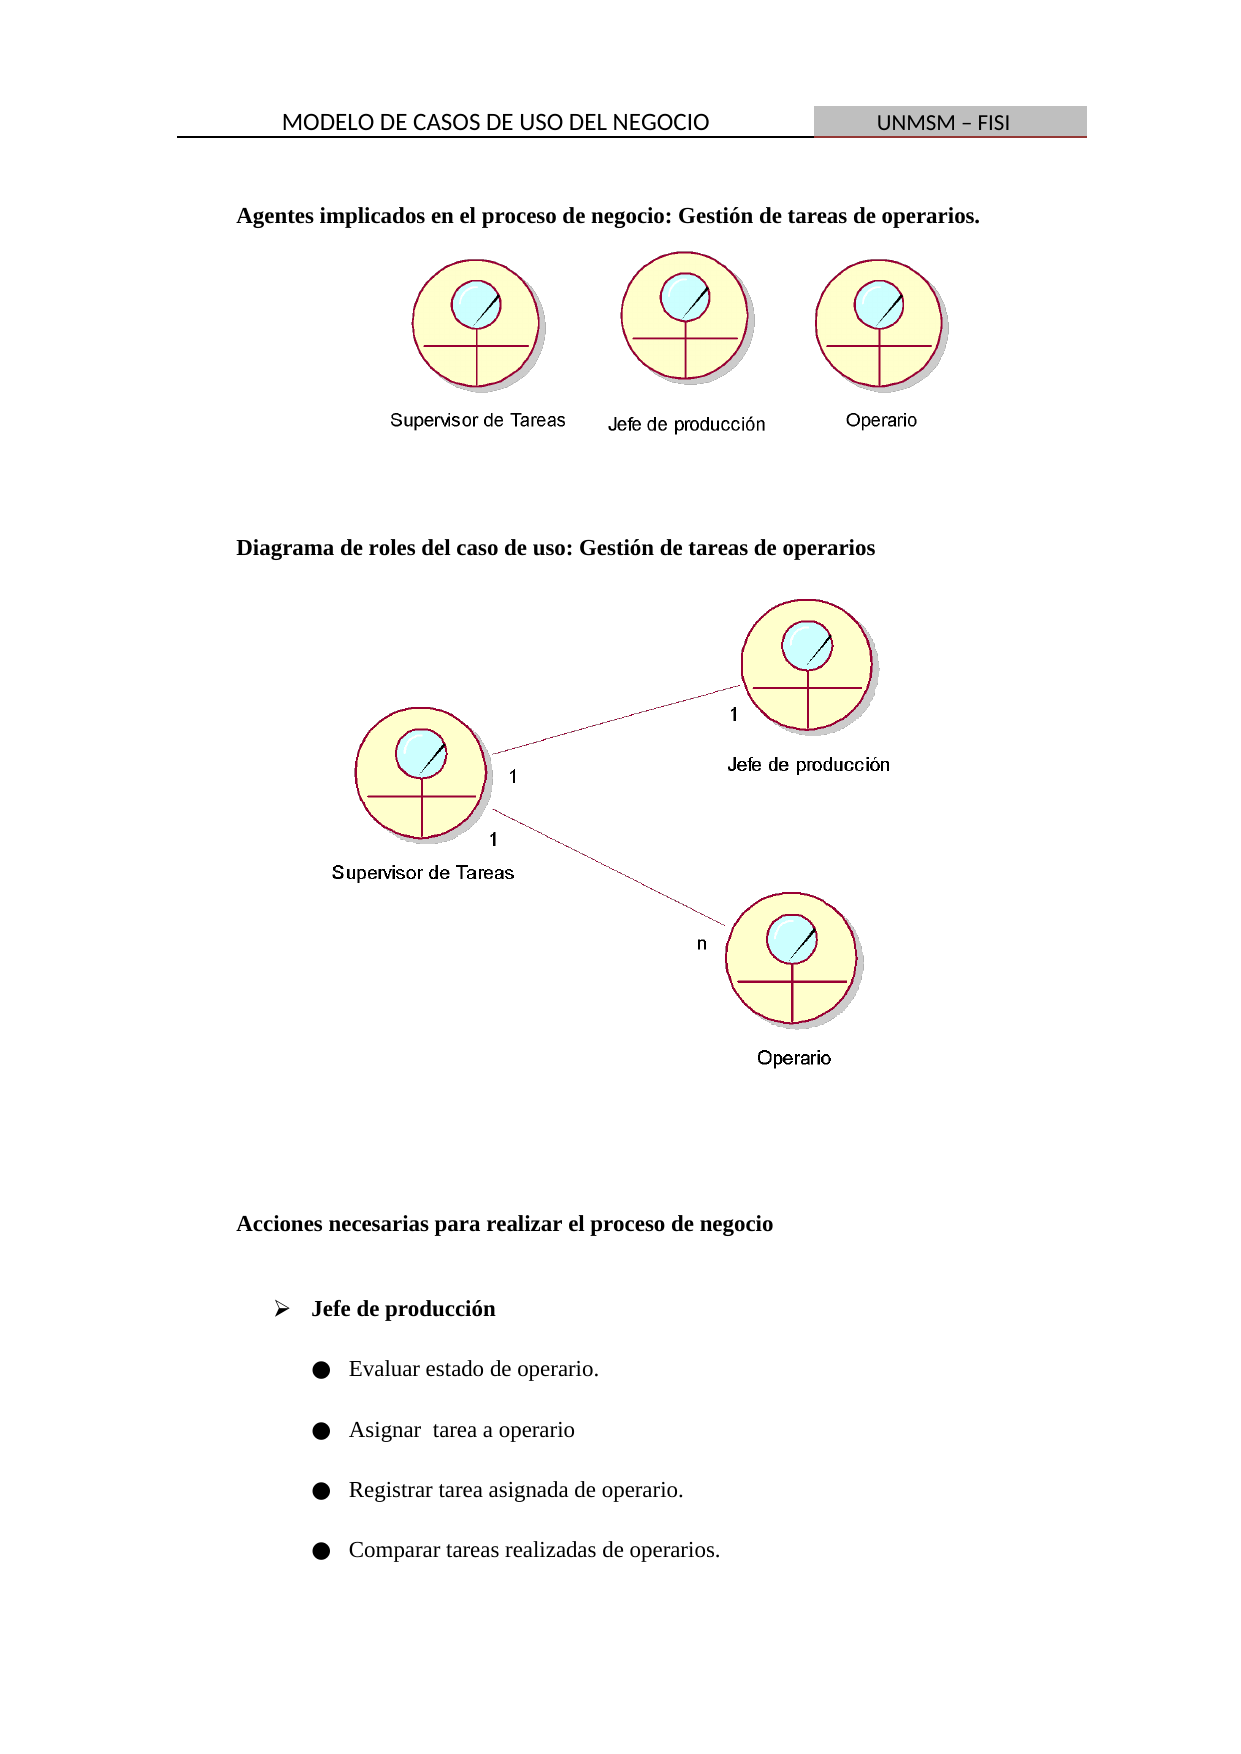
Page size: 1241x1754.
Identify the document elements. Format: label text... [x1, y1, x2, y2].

list Registrar tarea asignada de operario. [311, 1463, 1063, 1510]
text Agentes implicados en el proceso de negocio: Gestión de tareas de operarios. [236, 202, 1063, 228]
text Acciones necesarias para realizar el proceso de negocio [236, 1210, 1063, 1236]
text Diagrama de roles del caso de uso: Gestión de tareas de operarios [236, 534, 1063, 560]
list Evaluar estado de operario. [311, 1343, 1063, 1390]
list Comparar tareas realizadas de operarios. [311, 1523, 1063, 1571]
list Jefe de producción [274, 1283, 1063, 1330]
picture [236, 238, 1123, 473]
picture [240, 570, 1059, 1127]
list Asignar tarea a operario [311, 1403, 1063, 1450]
